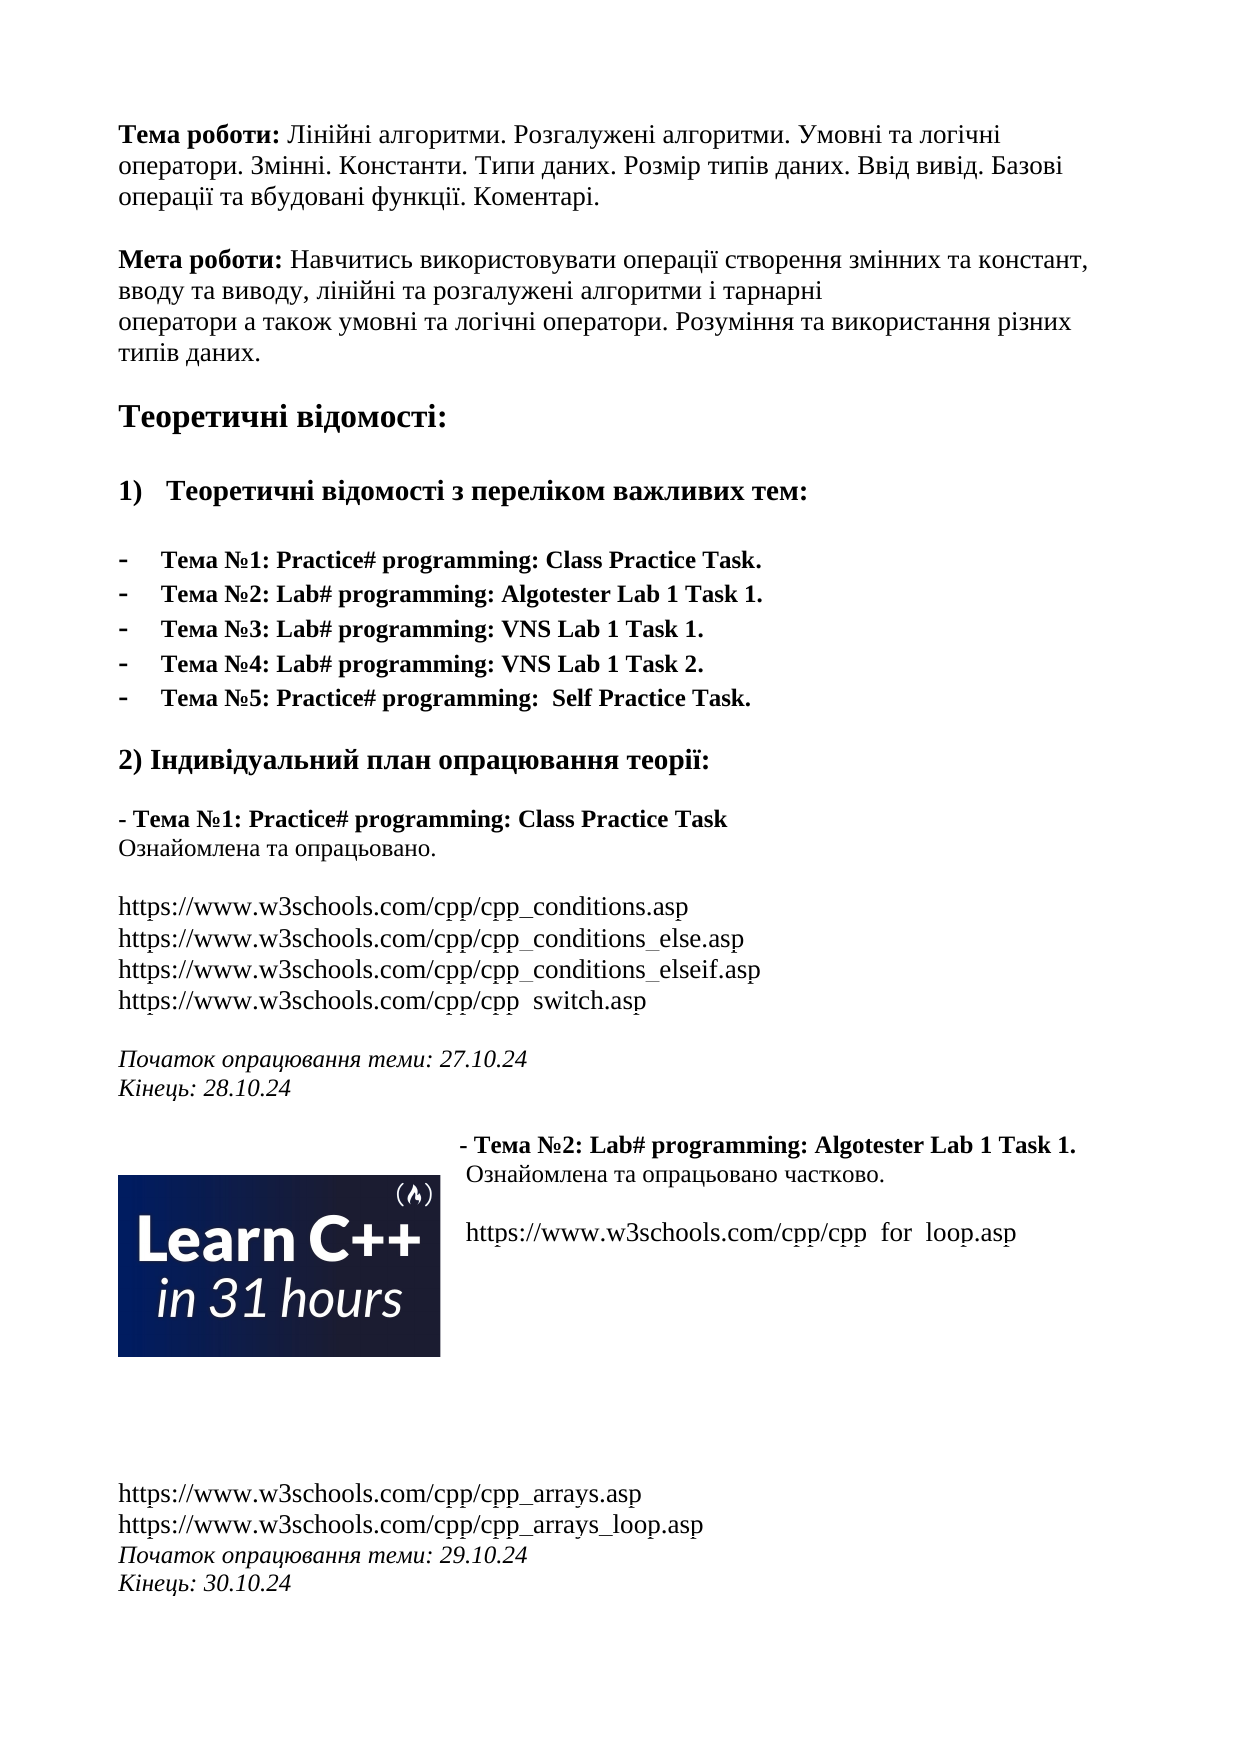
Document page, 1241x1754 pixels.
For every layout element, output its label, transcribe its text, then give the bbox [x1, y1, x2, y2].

list Тема №5: Practice# programming: Self Practice Task. [118, 678, 1122, 713]
text Мета роботи: Навчитись використовувати операції створення змінних та констант, [118, 243, 1122, 274]
list Теоретичні відомості з переліком важливих тем: [118, 473, 1122, 506]
text https://www.w3schools.com/cpp/cpp_switch.asp [118, 984, 1122, 1015]
list Тема №3: Lab# programming: VNS Lab 1 Task 1. [118, 609, 1122, 644]
list Тема №4: Lab# programming: VNS Lab 1 Task 2. [118, 644, 1122, 678]
text Тема роботи: Лінійні алгоритми. Розгалужені алгоритми. Умовні та логічні оператори. Змінні. Константи. Типи даних. Розмір типів даних. Ввід вивід. Базові операції та вбудовані функції. Коментарі. [118, 118, 1122, 212]
text Кінець: 30.10.24 [118, 1568, 1122, 1597]
text Кінець: 28.10.24 [118, 1073, 1122, 1101]
text Початок опрацювання теми: 29.10.24 [118, 1540, 1122, 1568]
list Тема №2: Lab# programming: Algotester Lab 1 Task 1. [118, 574, 1122, 609]
text вводу та виводу, лінійні та розгалужені алгоритми і тарнарні [118, 274, 1122, 305]
text - Тема №1: Practice# programming: Class Practice Task [118, 804, 1122, 833]
text 2) Індивідуальний план опрацювання теорії: [118, 742, 1122, 776]
list Тема №1: Practice# programming: Class Practice Task. [118, 540, 1122, 574]
text Початок опрацювання теми: 27.10.24 [118, 1044, 1122, 1073]
text Теоретичні відомості: [118, 396, 1122, 434]
text Ознайомлена та опрацьовано частково. [118, 1159, 1122, 1188]
text https://www.w3schools.com/cpp/cpp_conditions.asp [118, 891, 1122, 922]
text оператори а також умовні та логічні оператори. Розуміння та використання різних типів даних. [118, 305, 1122, 367]
text - Тема №2: Lab# programming: Algotester Lab 1 Task 1. [118, 1130, 1122, 1159]
text Ознайомлена та опрацьовано. [118, 833, 1122, 862]
text https://www.w3schools.com/cpp/cpp_arrays.asp [118, 1477, 1122, 1509]
picture [118, 1175, 441, 1357]
text https://www.w3schools.com/cpp/cpp_for_loop.asp [441, 1216, 1122, 1247]
text https://www.w3schools.com/cpp/cpp_conditions_elseif.asp [118, 953, 1122, 984]
text https://www.w3schools.com/cpp/cpp_arrays_loop.asp [118, 1509, 1122, 1540]
text https://www.w3schools.com/cpp/cpp_conditions_else.asp [118, 922, 1122, 953]
